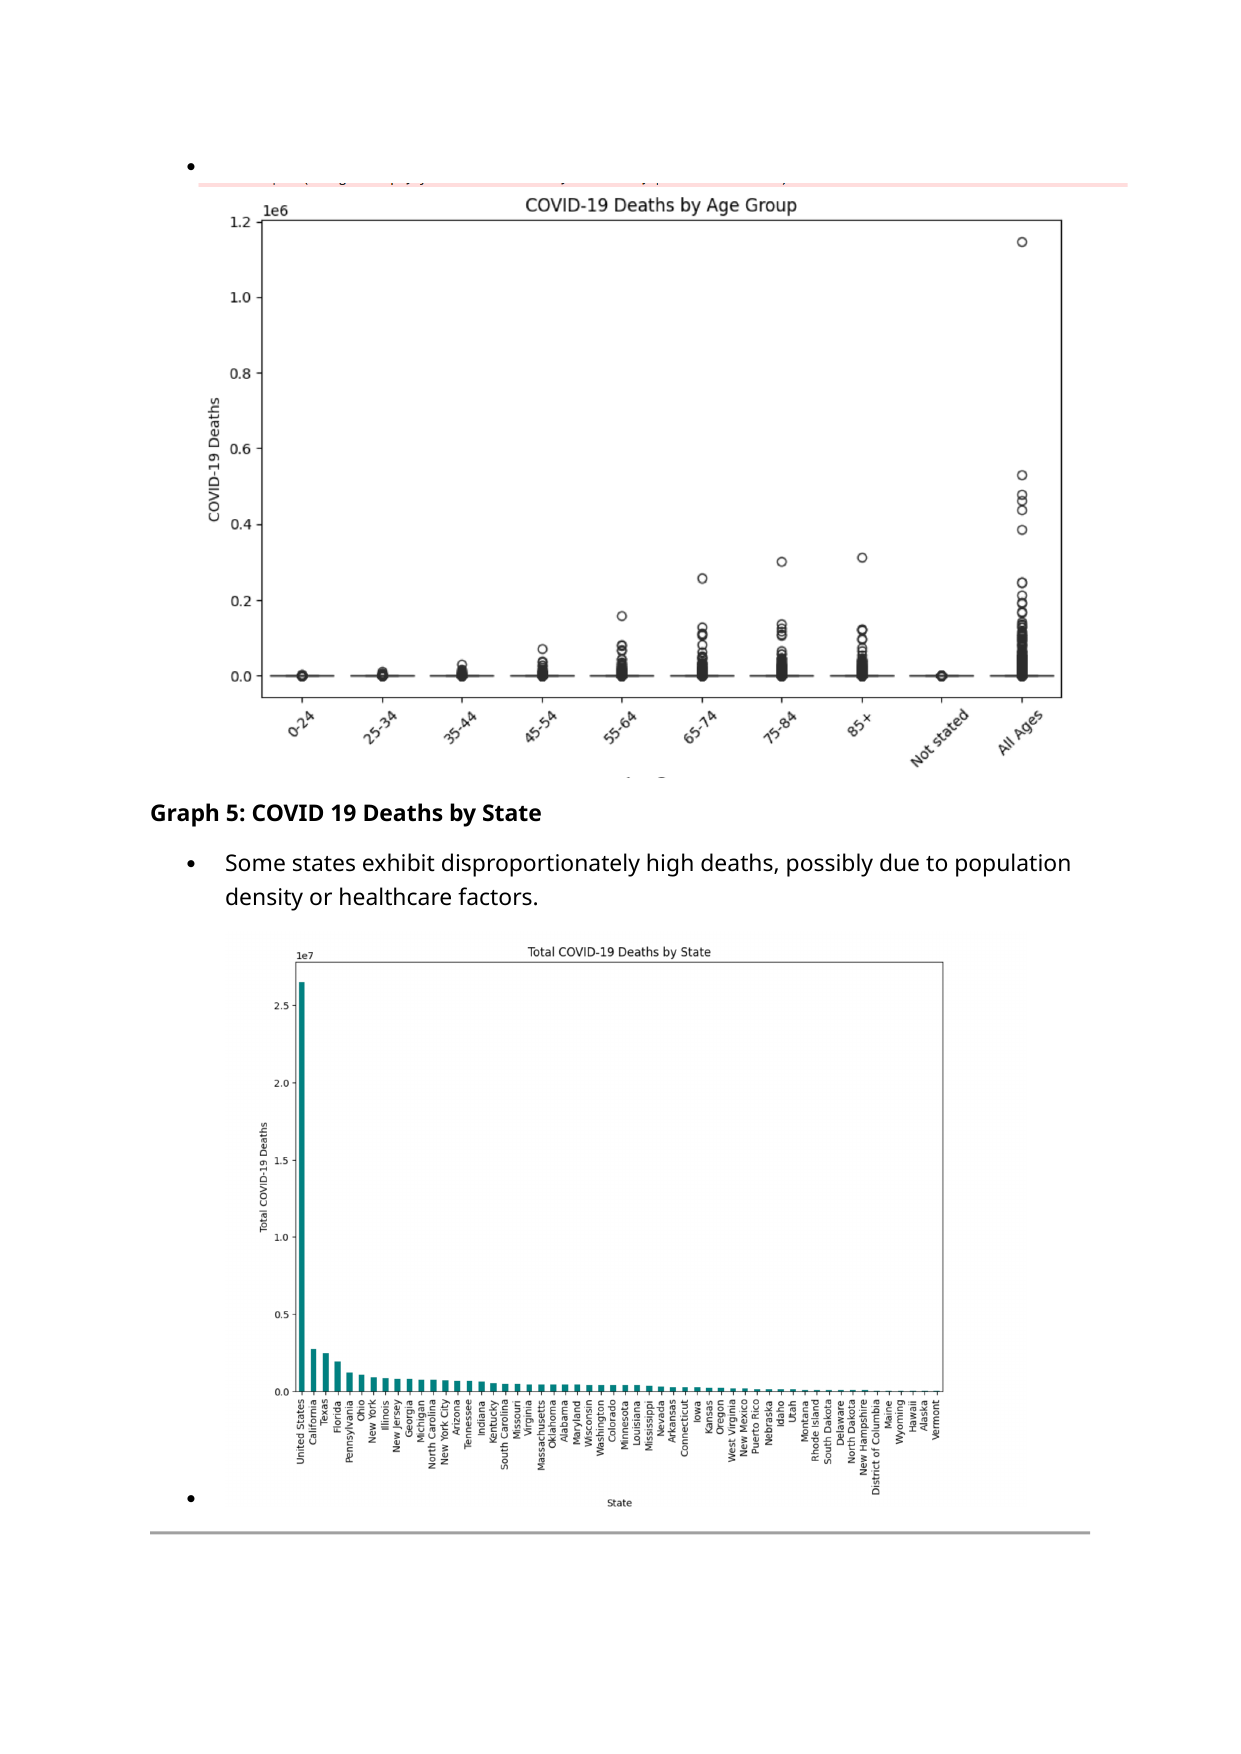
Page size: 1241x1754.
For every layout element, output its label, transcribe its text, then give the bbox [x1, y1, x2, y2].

text Graph 5: COVID 19 Deaths by State [150, 797, 1090, 828]
picture [225, 931, 1027, 1507]
list Some states exhibit disproportionately high deaths, possibly due to population density or healthcare factors. [187, 847, 1090, 912]
picture [187, 183, 1128, 778]
